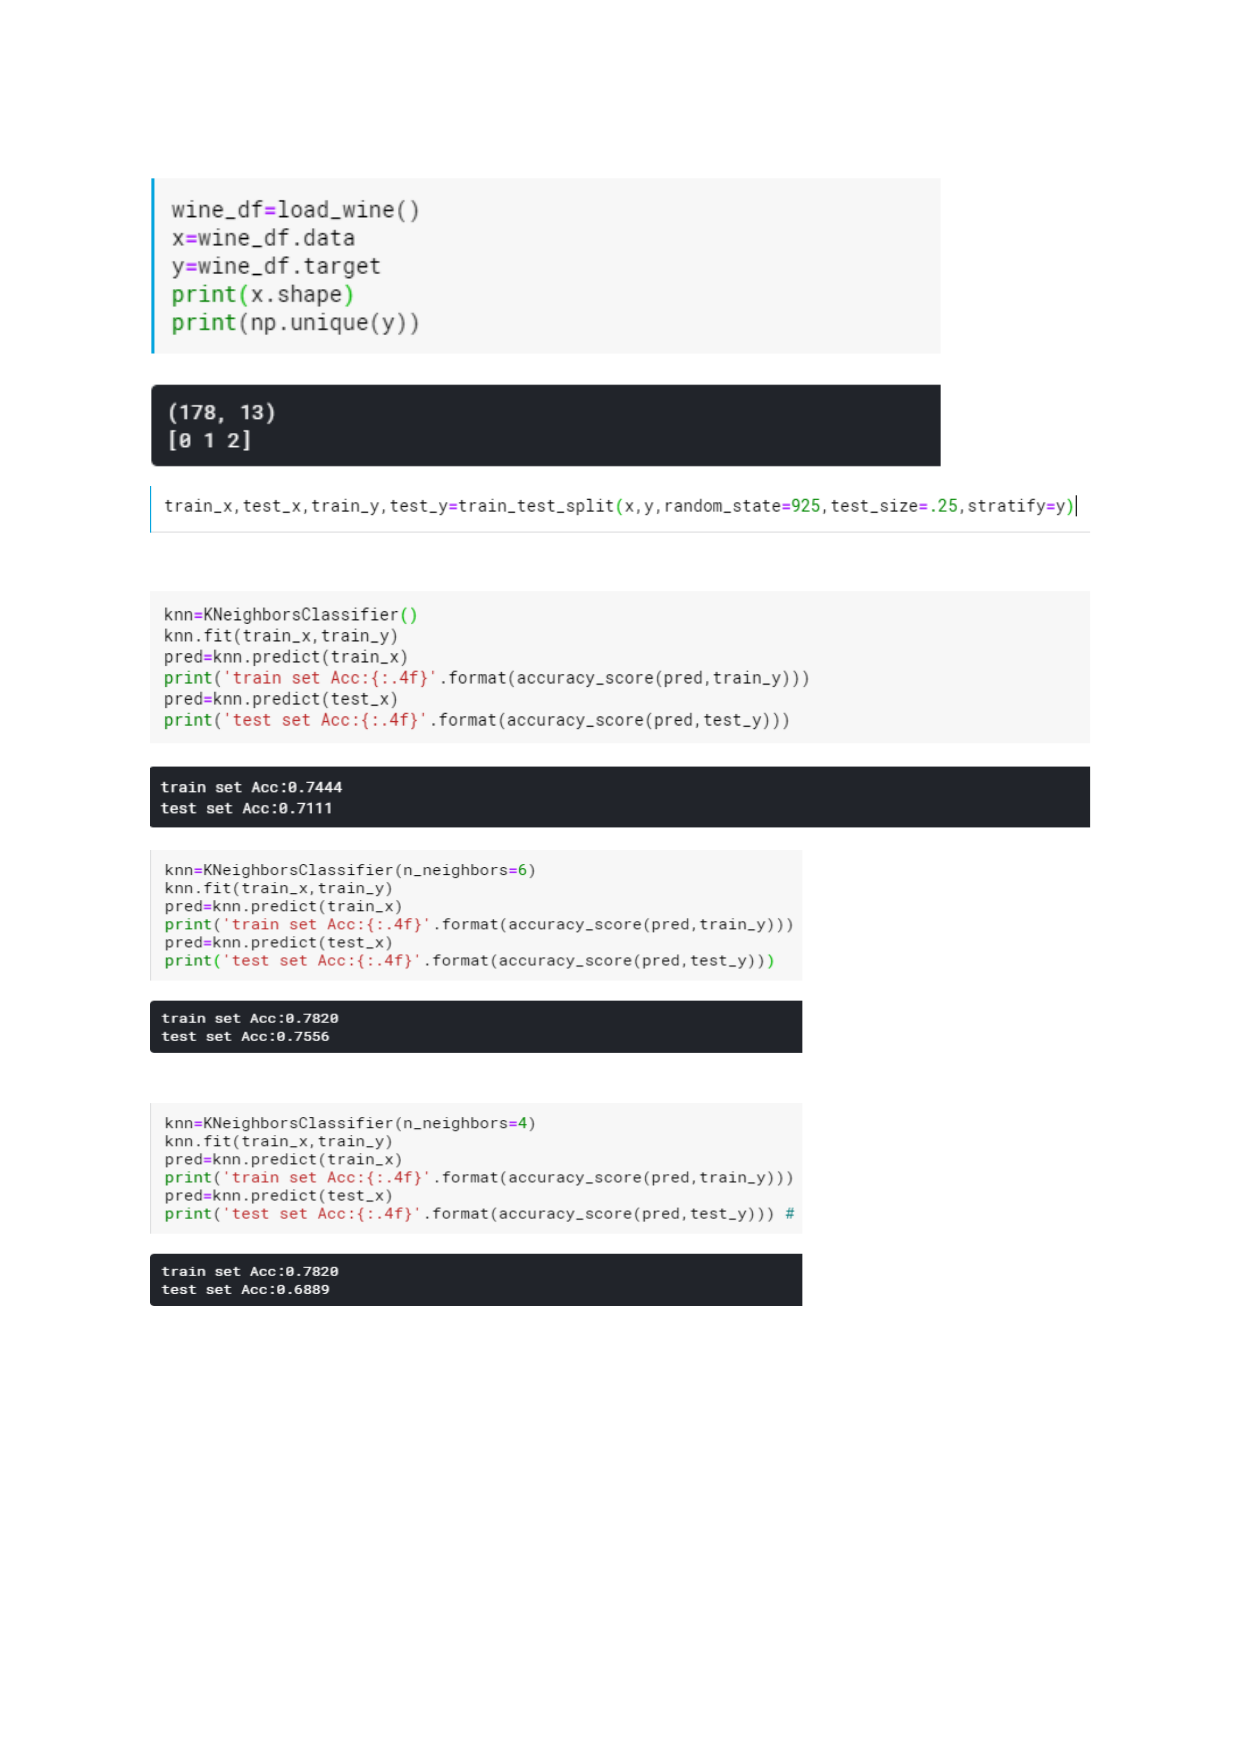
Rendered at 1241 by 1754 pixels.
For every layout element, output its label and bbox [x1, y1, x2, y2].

picture [150, 849, 803, 1307]
picture [150, 177, 941, 468]
picture [150, 486, 1091, 831]
